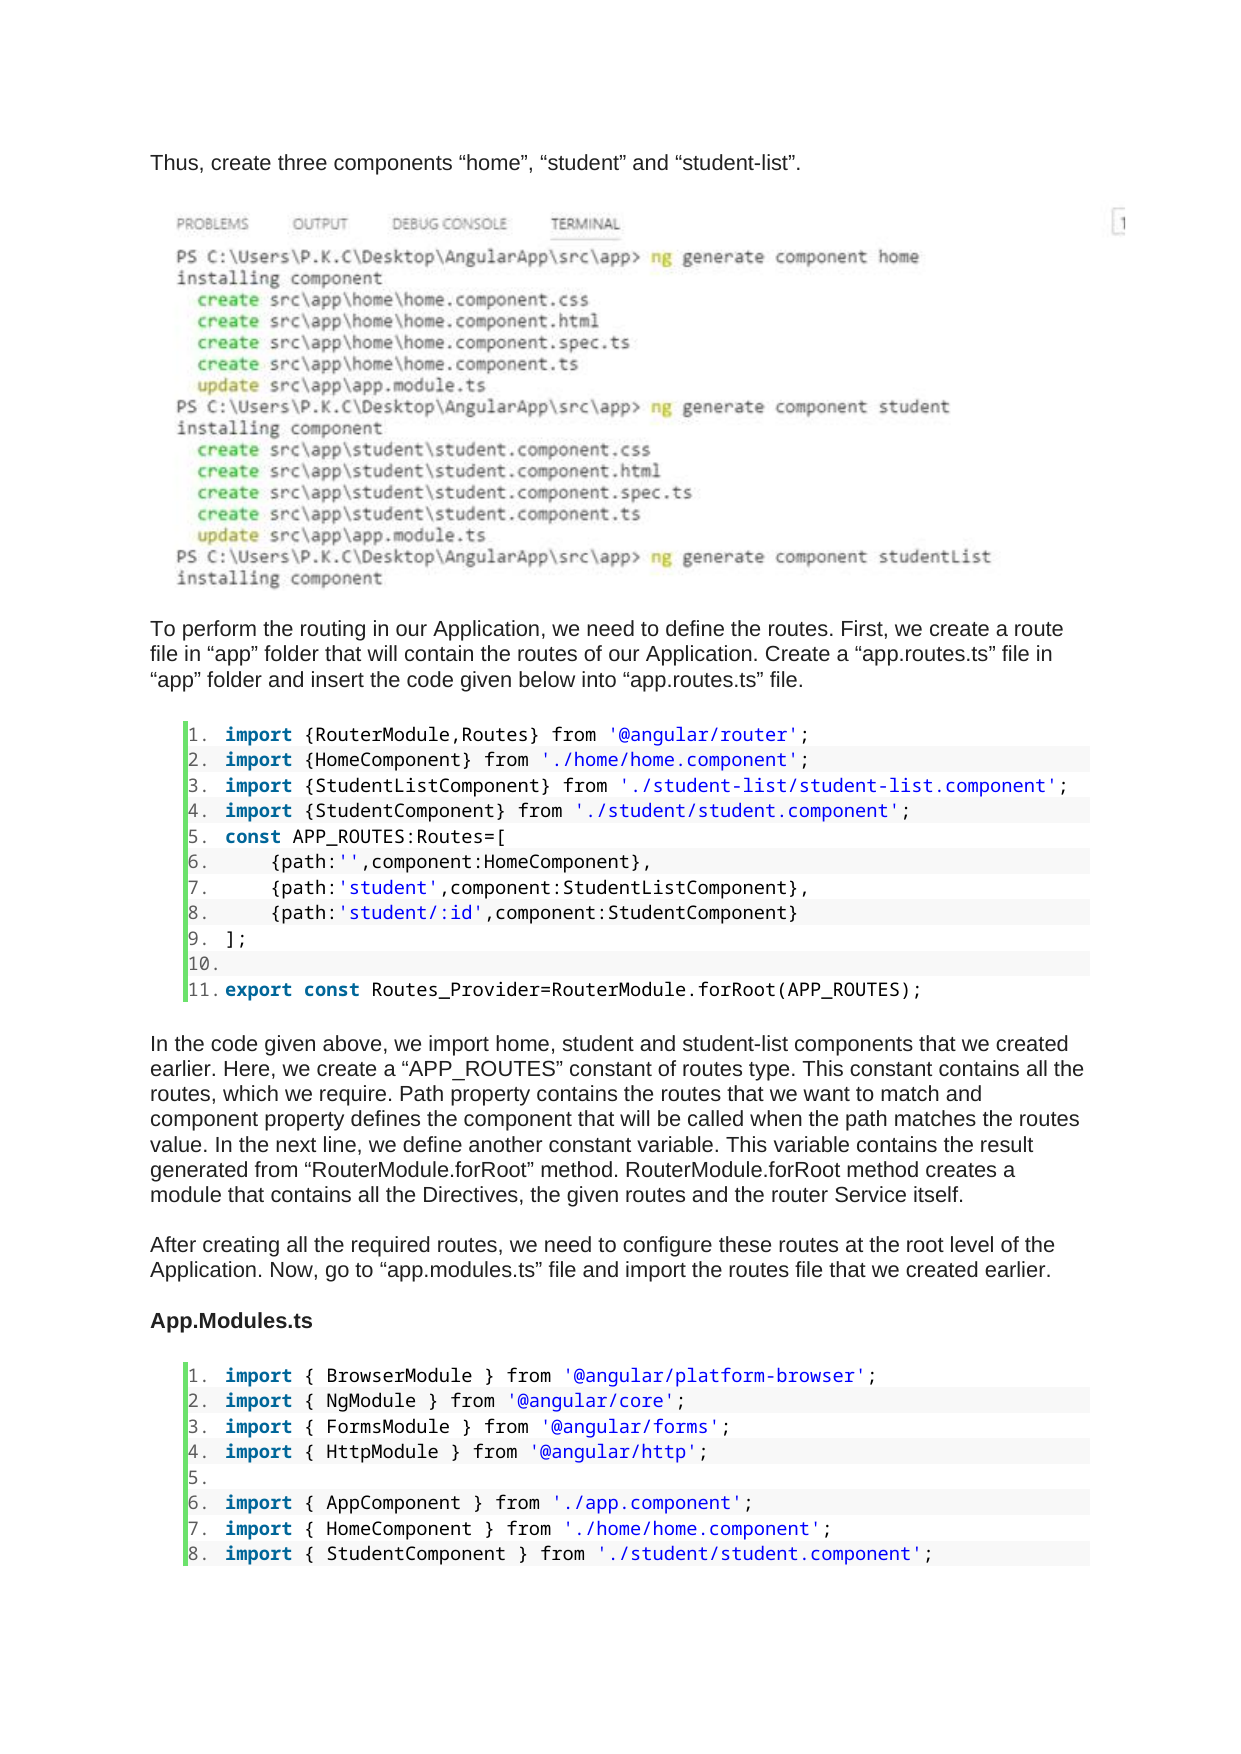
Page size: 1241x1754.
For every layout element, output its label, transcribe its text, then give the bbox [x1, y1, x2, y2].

list ]; [188, 925, 1090, 951]
list import {StudentComponent} from './student/student.component'; [188, 797, 1090, 823]
list import {RouterModule,Routes} from '@angular/router'; [188, 721, 1090, 746]
list import { StudentComponent } from './student/student.component'; [188, 1541, 1090, 1566]
list import { HttpModule } from '@angular/http'; [188, 1438, 1090, 1464]
list const APP_ROUTES:Routes=[ [188, 823, 1090, 848]
list import { NgModule } from '@angular/core'; [188, 1387, 1090, 1413]
picture [150, 200, 1125, 591]
list import {StudentListComponent} from './student-list/student-list.component'; [188, 772, 1090, 797]
list export const Routes_Provider=RouterModule.forRoot(APP_ROUTES); [188, 976, 1090, 1002]
list import { BrowserModule } from '@angular/platform-browser'; [188, 1362, 1090, 1387]
list {path:'',component:HomeComponent}, [188, 848, 1090, 874]
list import {HomeComponent} from './home/home.component'; [188, 746, 1090, 772]
text App.Modules.ts [150, 1308, 1090, 1333]
text In the code given above, we import home, student and student-list components that we created earlier. Here, we create a “APP_ROUTES” constant of routes type. This constant contains all the routes, which we require. Path property contains the routes that we want to match and component property defines the component that will be called when the path matches the routes value. In the next line, we define another constant variable. This variable contains the result generated from “RouterModule.forRoot” method. RouterModule.forRoot method creates a module that contains all the Directives, the given routes and the router Service itself. [150, 1031, 1090, 1207]
list {path:'student/:id',component:StudentComponent} [188, 899, 1090, 925]
text To perform the routing in our Application, we need to define the routes. First, we create a route file in “app” folder that will contain the routes of our Application. Create a “app.routes.ts” file in “app” folder and insert the code given below into “app.routes.ts” file. [150, 616, 1090, 692]
list import { AppComponent } from './app.component'; [188, 1489, 1090, 1515]
list import { HomeComponent } from './home/home.component'; [188, 1515, 1090, 1541]
list import { FormsModule } from '@angular/forms'; [188, 1413, 1090, 1438]
text After creating all the required routes, we need to configure these routes at the root level of the Application. Now, go to “app.modules.ts” file and import the routes file that we created earlier. [150, 1232, 1090, 1283]
text Thus, create three components “home”, “student” and “student-list”. [150, 150, 1090, 200]
list {path:'student',component:StudentListComponent}, [188, 874, 1090, 899]
